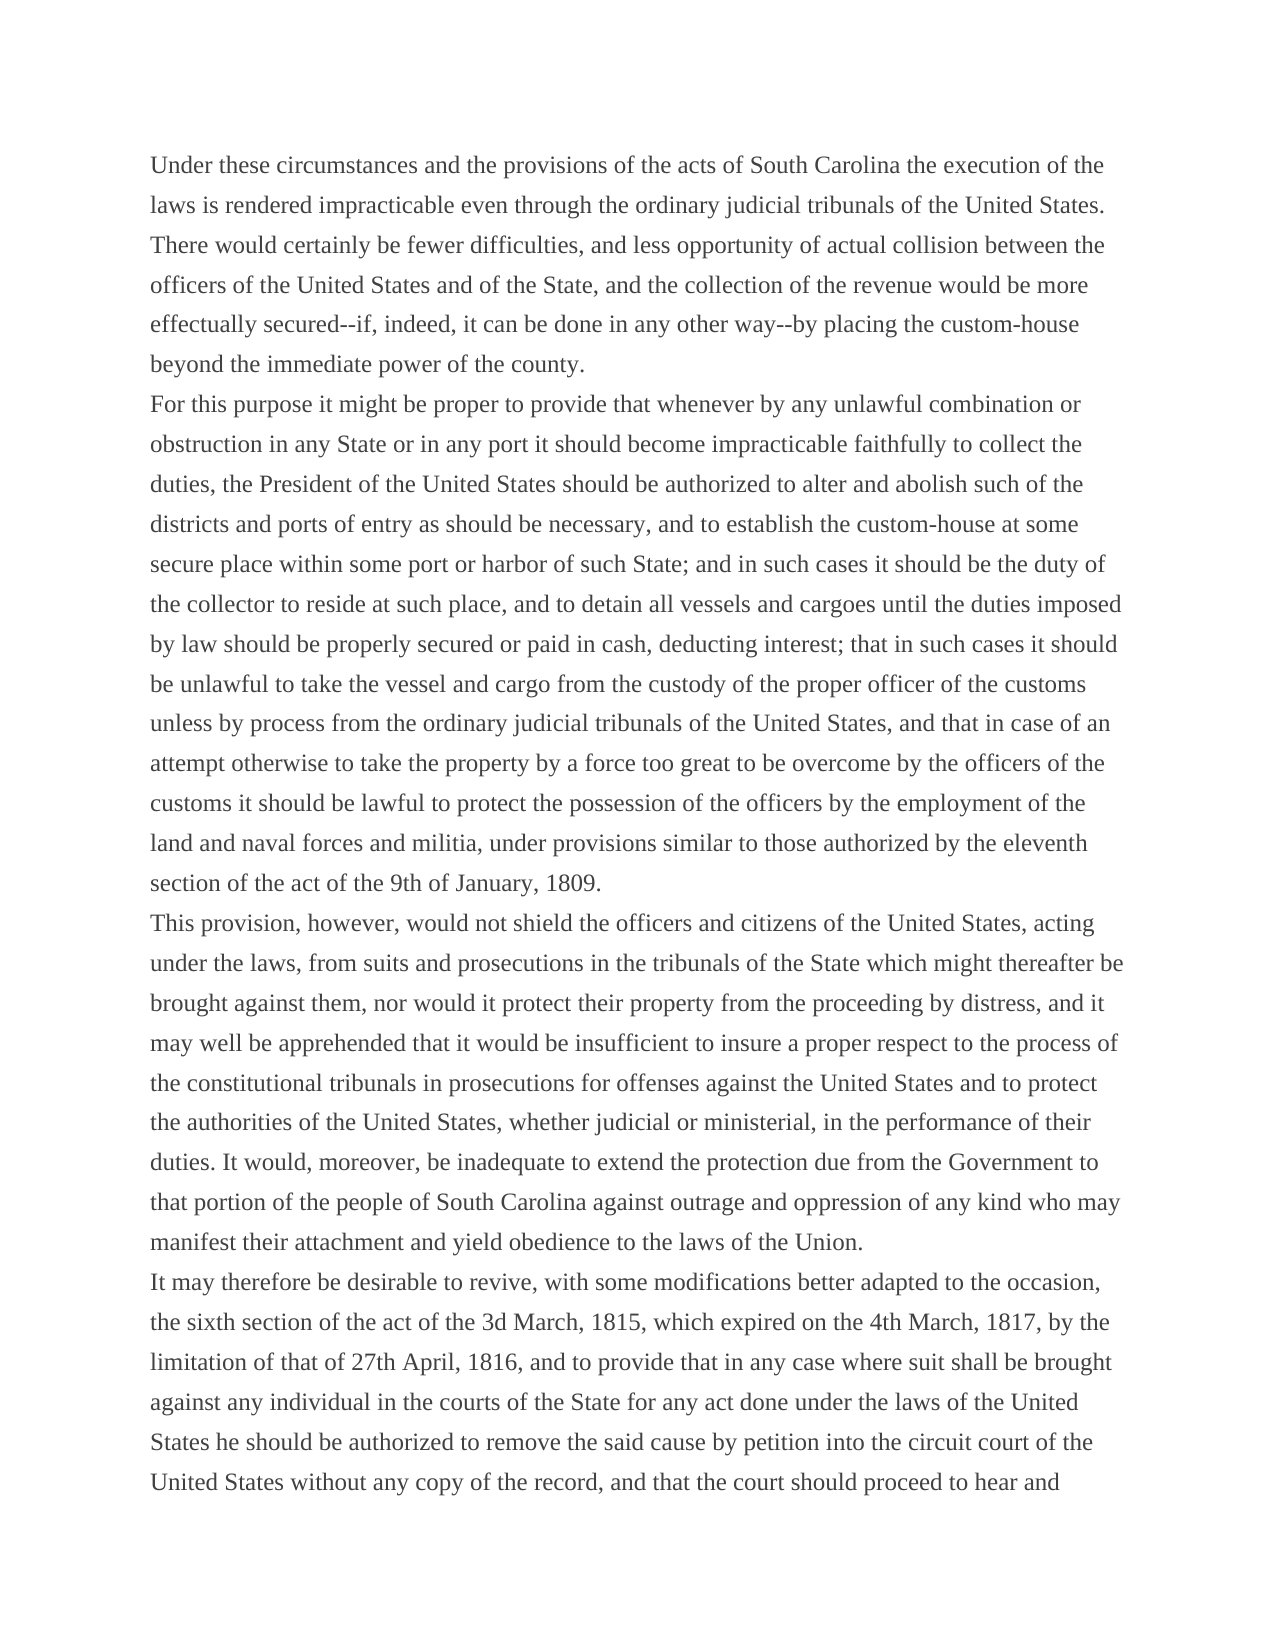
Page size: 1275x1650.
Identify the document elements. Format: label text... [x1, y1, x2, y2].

text For this purpose it might be proper to provide that whenever by any unlawful combination or obstruction in any State or in any port it should become impracticable faithfully to collect the duties, the President of the United States should be authorized to alter and abolish such of the districts and ports of entry as should be necessary, and to establish the custom-house at some secure place within some port or harbor of such State; and in such cases it should be the duty of the collector to reside at such place, and to detain all vessels and cargoes until the duties imposed by law should be properly secured or paid in cash, deducting interest; that in such cases it should be unlawful to take the vessel and cargo from the custody of the proper officer of the customs unless by process from the ordinary judicial tribunals of the United States, and that in case of an attempt otherwise to take the property by a force too great to be overcome by the officers of the customs it should be lawful to protect the possession of the officers by the employment of the land and naval forces and militia, under provisions similar to those authorized by the eleventh section of the act of the 9th of January, 1809. [150, 389, 1125, 897]
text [150, 1267, 1125, 1495]
text Under these circumstances and the provisions of the acts of South Carolina the execution of the laws is rendered impracticable even through the ordinary judicial tribunals of the United States. There would certainly be fewer difficulties, and less opportunity of actual collision between the officers of the United States and of the State, and the collection of the revenue would be more effectually secured--if, indeed, it can be done in any other way--by placing the custom-house beyond the immediate power of the county. [150, 150, 1125, 378]
text This provision, however, would not shield the officers and citizens of the United States, acting under the laws, from suits and prosecutions in the tribunals of the State which might thereafter be brought against them, nor would it protect their property from the proceeding by distress, and it may well be apprehended that it would be insufficient to insure a proper respect to the process of the constitutional tribunals in prosecutions for offenses against the United States and to protect the authorities of the United States, whether judicial or ministerial, in the performance of their duties. It would, moreover, be inadequate to extend the protection due from the Government to that portion of the people of South Carolina against outrage and oppression of any kind who may manifest their attachment and yield obedience to the laws of the Union. [150, 908, 1125, 1256]
